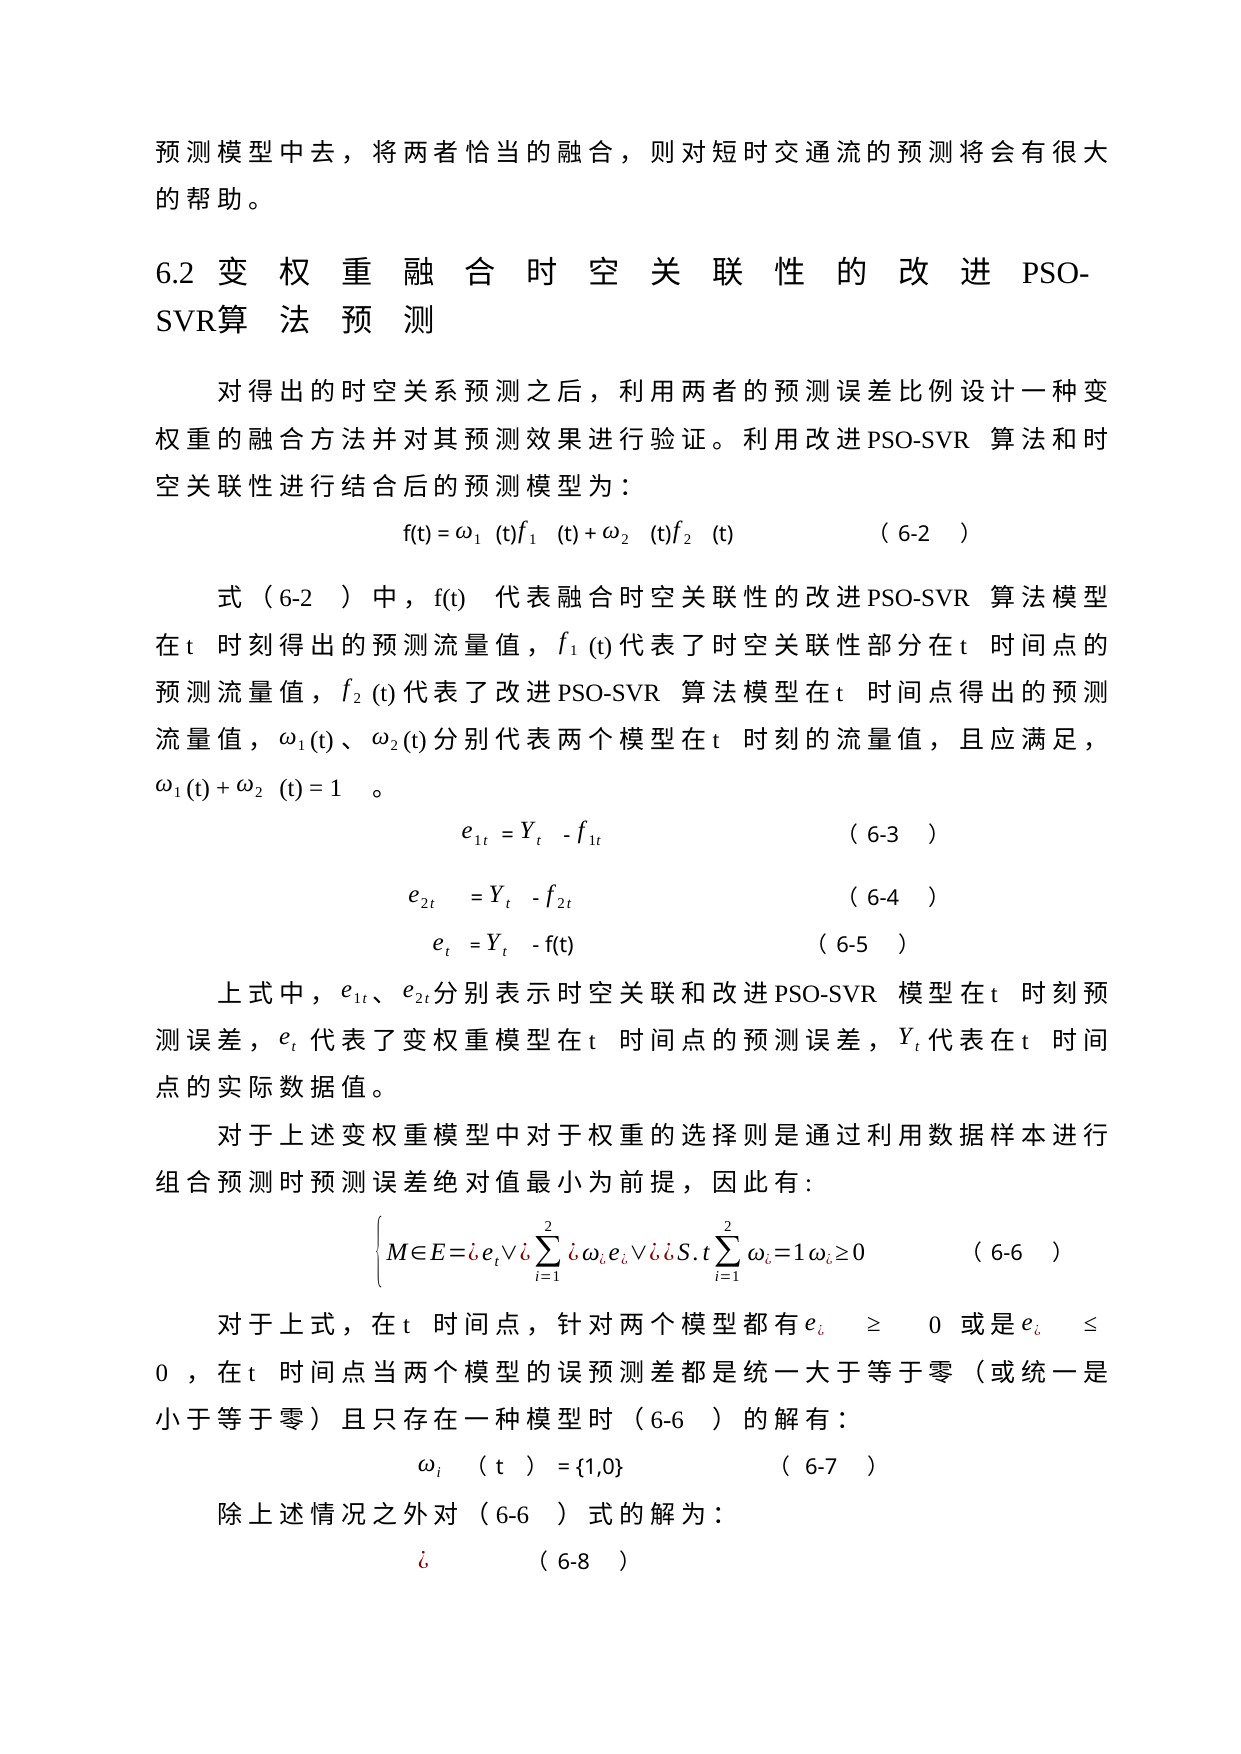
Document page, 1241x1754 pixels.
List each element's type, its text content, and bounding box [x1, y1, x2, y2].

text = - （6-4） [155, 873, 1114, 920]
text 式（6-2）中，f(t)代表融合时空关联性的改进PSO-SVR算法模型在t时刻得出的预测流量值，(t)代表了时空关联性部分在t时间点的预测流量值，(t)代表了改进PSO-SVR算法模型在t时间点得出的预测流量值，(t)、(t)分别代表两个模型在t时刻的流量值，且应满足，(t) + (t) = 1。 [155, 572, 1114, 809]
text （6-6） [155, 1204, 1114, 1299]
text f(t) = (t)(t) + (t)(t) （6-2） [155, 508, 1114, 556]
text （t）= {1,0} （6-7） [155, 1442, 1114, 1489]
subtitle 6.2变权重融合时空关联性的改进PSO-SVR算法预测 [155, 247, 1114, 341]
text （6-8） [155, 1536, 1114, 1584]
text 对得出的时空关系预测之后，利用两者的预测误差比例设计一种变权重的融合方法并对其预测效果进行验证。利用改进PSO-SVR算法和时空关联性进行结合后的预测模型为： [155, 366, 1114, 508]
text 上式中，、分别表示时空关联和改进PSO-SVR模型在t时刻预测误差，代表了变权重模型在t时间点的预测误差，代表在t时间点的实际数据值。 [155, 968, 1114, 1110]
text 对于上式，在t时间点，针对两个模型都有 0或是 0，在t时间点当两个模型的误预测差都是统一大于等于零（或统一是小于等于零）且只存在一种模型时（6-6）的解有： [155, 1299, 1114, 1442]
text = - f(t) （6-5） [155, 920, 1114, 968]
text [155, 127, 1114, 222]
text 对于上述变权重模型中对于权重的选择则是通过利用数据样本进行组合预测时预测误差绝对值最小为前提，因此有: [155, 1110, 1114, 1204]
text 除上述情况之外对（6-6）式的解为： [155, 1489, 1114, 1536]
text = - （6-3） [155, 809, 1114, 857]
